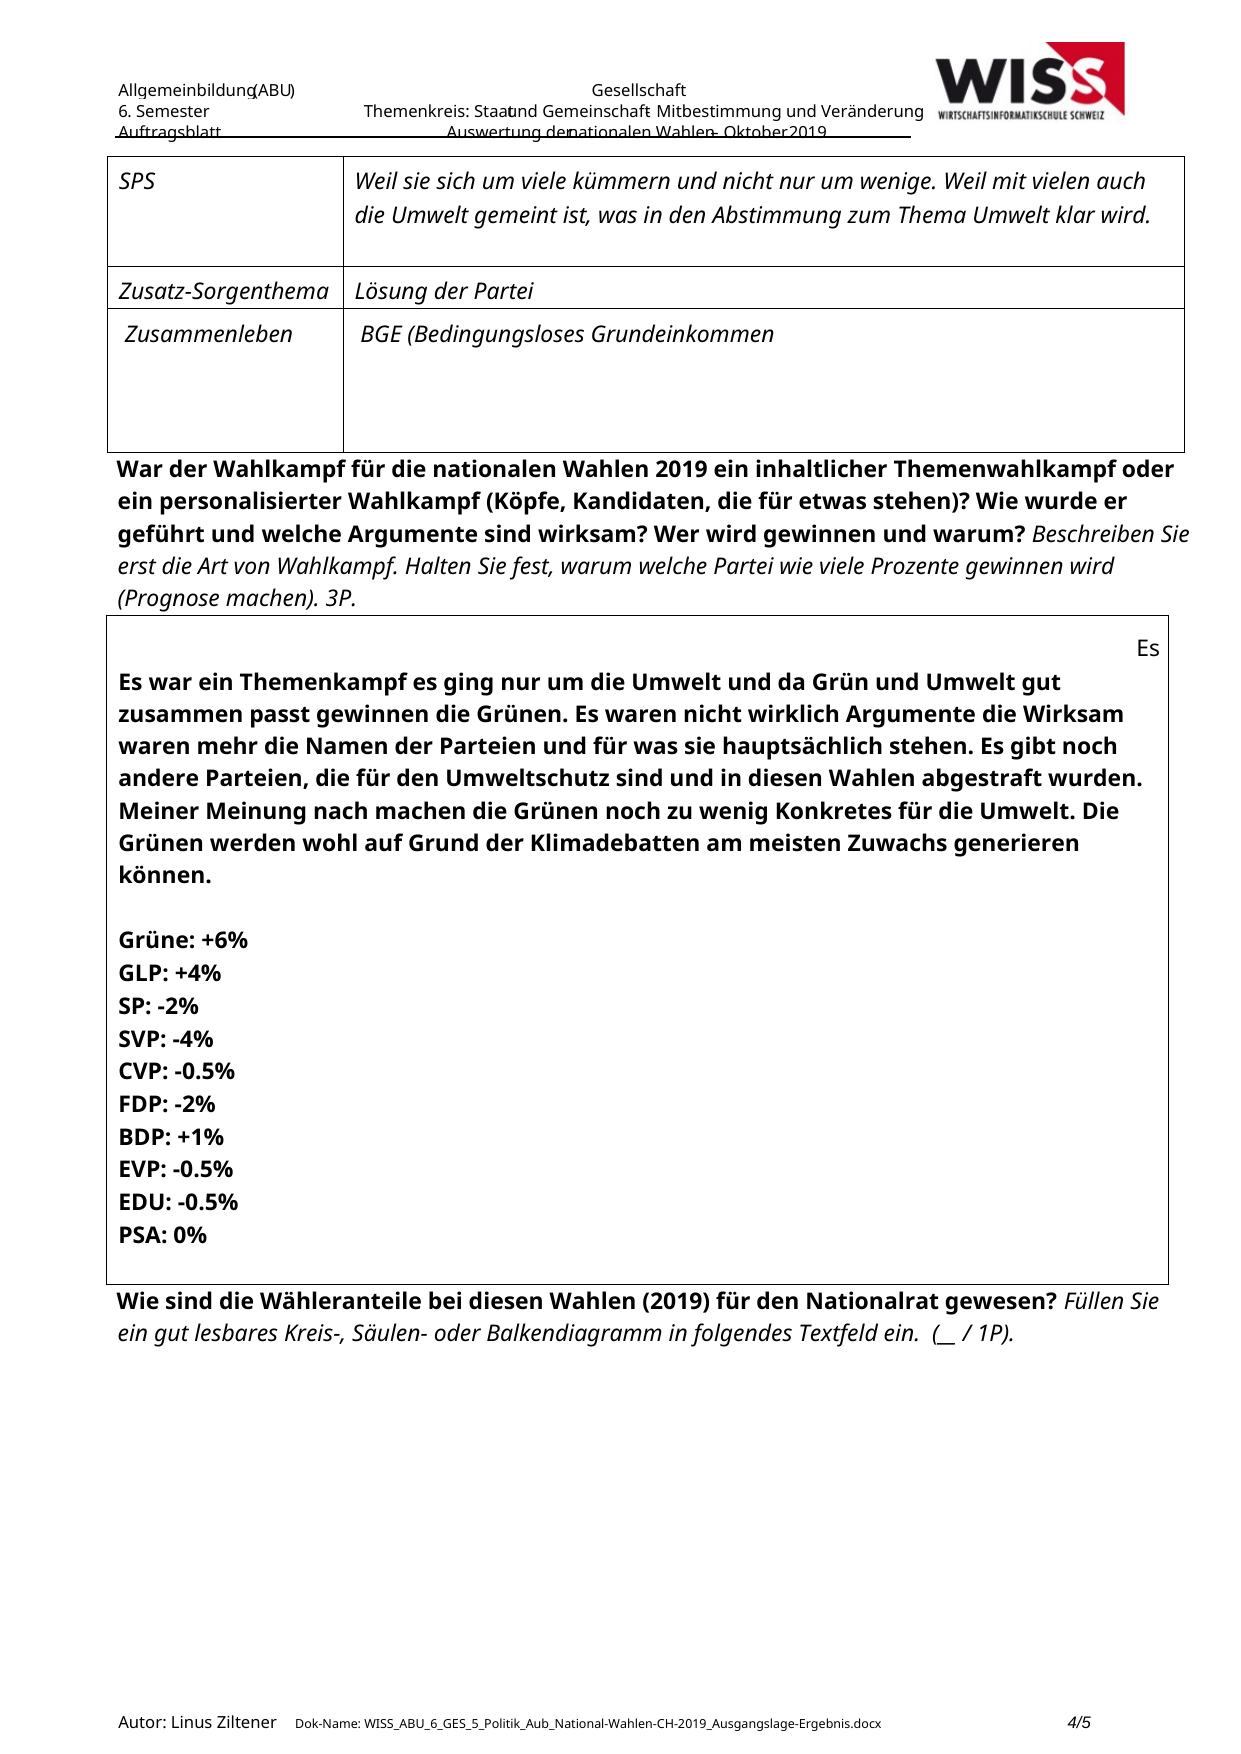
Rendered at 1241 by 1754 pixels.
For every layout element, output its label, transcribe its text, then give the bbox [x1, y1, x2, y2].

table_cell Weil sie sich um viele kümmern und nicht nur um wenige. Weil mit vielen auch die Umwelt gemeint ist, was in den Abstimmung zum Thema Umwelt klar wird. [344, 157, 1184, 266]
table_cell Zusammenleben [108, 309, 343, 452]
picture [926, 42, 1129, 134]
text Wie sind die Wähleranteile bei diesen Wahlen (2019) für den Nationalrat gewesen? Füllen Sie ein gut lesbares Kreis-, Säulen- oder Balkendiagramm in folgendes Textfeld ein. (__ / 1P). [116, 1285, 1191, 1348]
text War der Wahlkampf für die nationalen Wahlen 2019 ein inhaltlicher Themenwahlkampf oder ein personalisierter Wahlkampf (Köpfe, Kandidaten, die für etwas stehen)? Wie wurde er geführt und welche Argumente sind wirksam? Wer wird gewinnen und warum? Beschreiben Sie erst die Art von Wahlkampf. Halten Sie fest, warum welche Partei wie viele Prozente gewinnen wird (Prognose machen). 3P. [116, 453, 1191, 613]
table_cell SPS [108, 157, 343, 266]
table_header Es Es war ein Themenkampf es ging nur um die Umwelt und da Grün und Umwelt gut zusammen passt gewinnen die Grünen. Es waren nicht wirklich Argumente die Wirksam waren mehr die Namen der Parteien und für was sie hauptsächlich stehen. Es gibt noch andere Parteien, die für den Umweltschutz sind und in diesen Wahlen abgestraft wurden. Meiner Meinung nach machen die Grünen noch zu wenig Konkretes für die Umwelt. Die Grünen werden wohl auf Grund der Klimadebatten am meisten Zuwachs generieren können. Grüne: +6% GLP: +4% SP: -2% SVP: -4% CVP: -0.5% FDP: -2% BDP: +1% EVP: -0.5% EDU: -0.5% PSA: 0% [107, 616, 1168, 1284]
table_cell Zusatz-Sorgenthema [108, 267, 343, 308]
table_cell BGE (Bedingungsloses Grundeinkommen [344, 309, 1184, 452]
table_cell Lösung der Partei [344, 267, 1184, 308]
